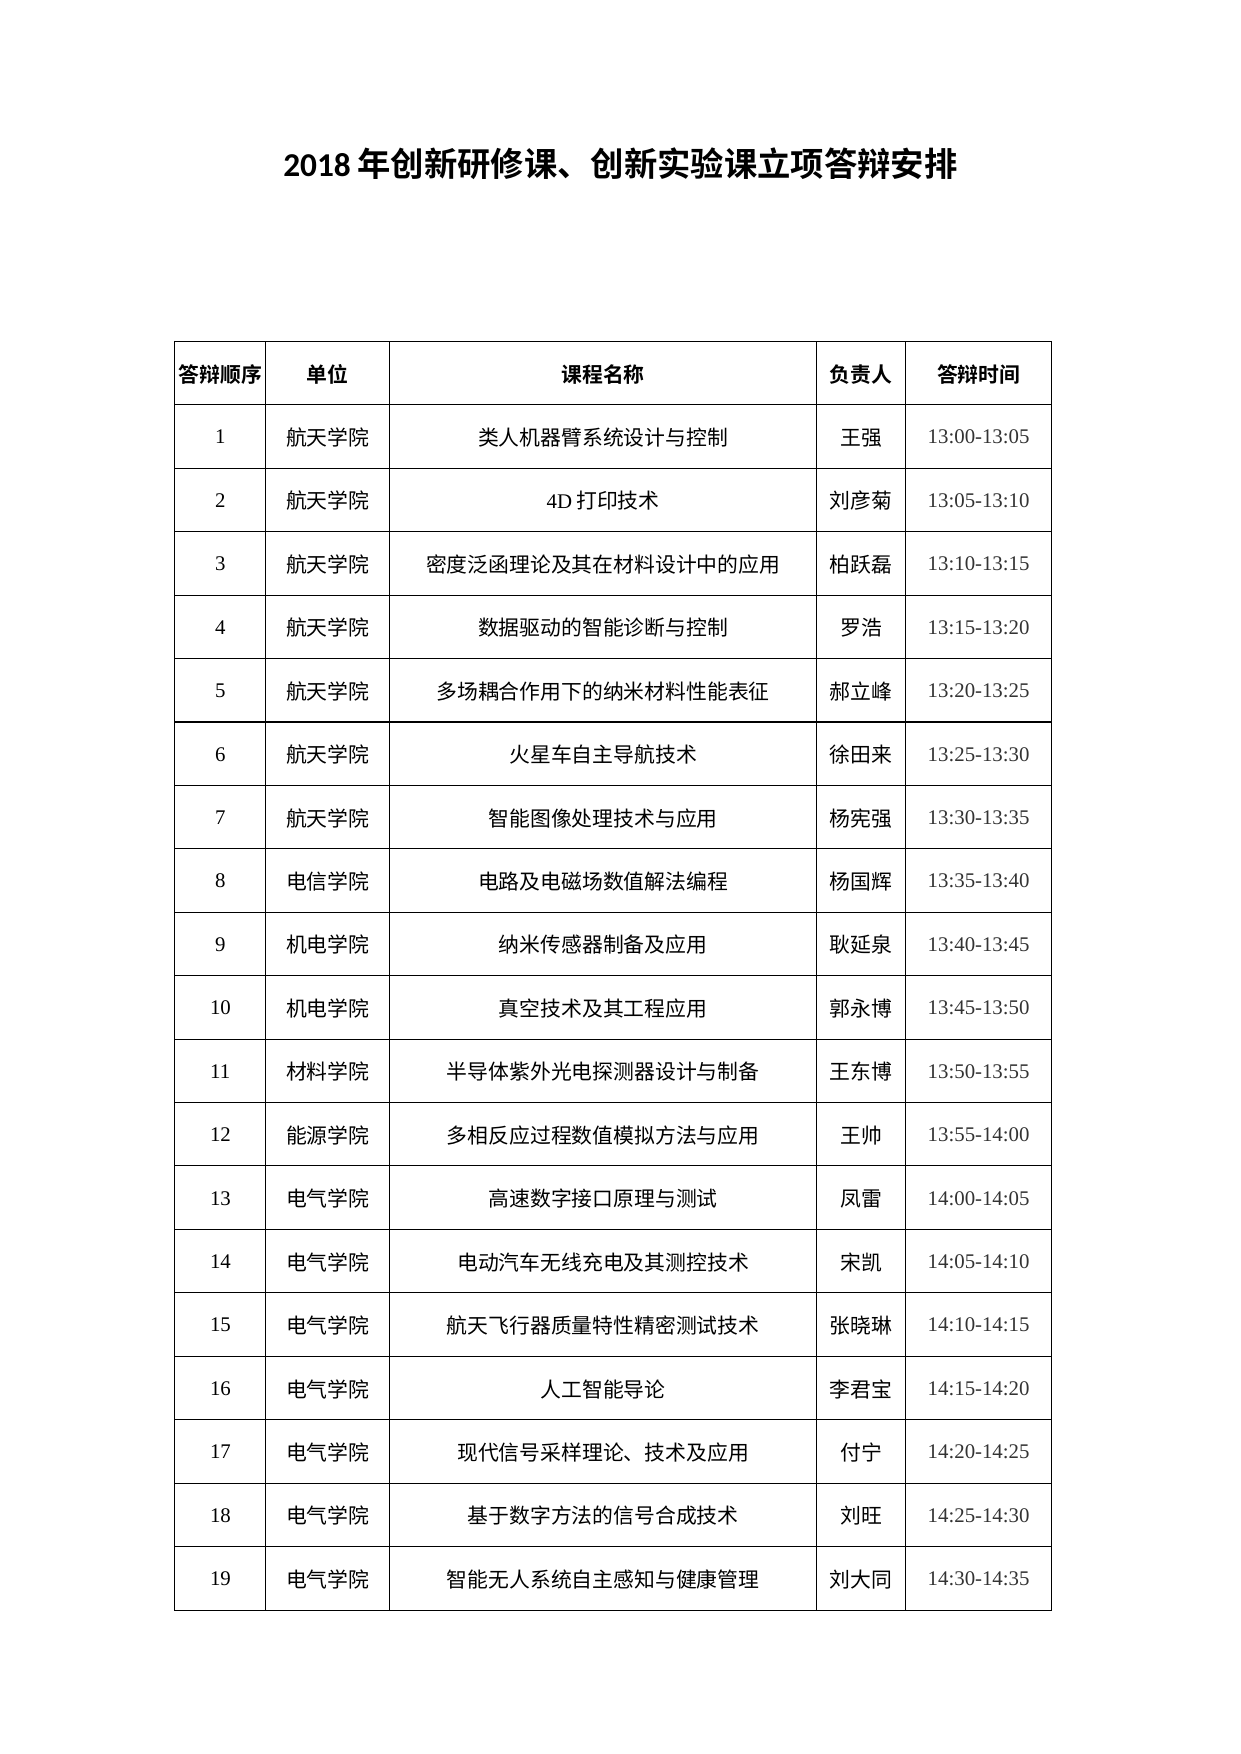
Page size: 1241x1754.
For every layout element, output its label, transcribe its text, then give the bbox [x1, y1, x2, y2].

table_cell 航天学院 [266, 786, 389, 848]
table_cell 刘彦菊 [817, 469, 905, 531]
table_cell 8 [175, 849, 265, 912]
table_cell 7 [175, 786, 265, 848]
table_header 答辩时间 [906, 342, 1051, 404]
table_cell 13:30-13:35 [906, 786, 1051, 848]
table_cell 航天学院 [266, 405, 389, 468]
table_cell 耿延泉 [817, 913, 905, 975]
table_cell 13:15-13:20 [906, 596, 1051, 658]
table_cell 多场耦合作用下的纳米材料性能表征 [390, 659, 816, 721]
table_cell 13:40-13:45 [906, 913, 1051, 975]
table_cell 4 [175, 596, 265, 658]
table_cell 杨宪强 [817, 786, 905, 848]
table_cell 13:10-13:15 [906, 532, 1051, 594]
table_cell 刘旺 [817, 1484, 905, 1546]
table_cell 电气学院 [266, 1293, 389, 1356]
table_cell 9 [175, 913, 265, 975]
table_cell 航天学院 [266, 659, 389, 721]
table_cell 电动汽车无线充电及其测控技术 [390, 1230, 816, 1292]
table_cell 14:20-14:25 [906, 1420, 1051, 1483]
table_cell 6 [175, 723, 265, 785]
table_cell 王强 [817, 405, 905, 468]
table_header 单位 [266, 342, 389, 404]
table_cell 14:15-14:20 [906, 1357, 1051, 1419]
table_cell 航天学院 [266, 596, 389, 658]
table_header 答辩顺序 [175, 342, 265, 404]
table_cell 航天学院 [266, 532, 389, 594]
table_cell 柏跃磊 [817, 532, 905, 594]
table_cell 电信学院 [266, 849, 389, 912]
table_cell 宋凯 [817, 1230, 905, 1292]
table_cell 航天学院 [266, 723, 389, 785]
table_cell 航天学院 [266, 469, 389, 531]
table_cell 王东博 [817, 1040, 905, 1102]
table_cell 智能无人系统自主感知与健康管理 [390, 1547, 816, 1609]
table_cell 密度泛函理论及其在材料设计中的应用 [390, 532, 816, 594]
table_cell 现代信号采样理论、技术及应用 [390, 1420, 816, 1483]
table_cell 郝立峰 [817, 659, 905, 721]
table_cell 火星车自主导航技术 [390, 723, 816, 785]
table_cell 13 [175, 1166, 265, 1229]
table_cell 罗浩 [817, 596, 905, 658]
table_cell 12 [175, 1103, 265, 1165]
table_cell 航天飞行器质量特性精密测试技术 [390, 1293, 816, 1356]
table_cell 智能图像处理技术与应用 [390, 786, 816, 848]
table_cell 半导体紫外光电探测器设计与制备 [390, 1040, 816, 1102]
table_cell 基于数字方法的信号合成技术 [390, 1484, 816, 1546]
table_cell 17 [175, 1420, 265, 1483]
table_cell 真空技术及其工程应用 [390, 976, 816, 1038]
table_cell 11 [175, 1040, 265, 1102]
table_cell 14 [175, 1230, 265, 1292]
table_cell 14:00-14:05 [906, 1166, 1051, 1229]
table_cell 14:30-14:35 [906, 1547, 1051, 1609]
table_cell 15 [175, 1293, 265, 1356]
table_cell 电气学院 [266, 1357, 389, 1419]
table_cell 杨国辉 [817, 849, 905, 912]
table_cell 13:35-13:40 [906, 849, 1051, 912]
table_cell 3 [175, 532, 265, 594]
table_cell 14:10-14:15 [906, 1293, 1051, 1356]
table_cell 凤雷 [817, 1166, 905, 1229]
table_cell 14:05-14:10 [906, 1230, 1051, 1292]
table_cell 19 [175, 1547, 265, 1609]
table_cell 李君宝 [817, 1357, 905, 1419]
table_cell 13:55-14:00 [906, 1103, 1051, 1165]
table_cell 1 [175, 405, 265, 468]
table_cell 人工智能导论 [390, 1357, 816, 1419]
table_cell 机电学院 [266, 913, 389, 975]
table_cell 数据驱动的智能诊断与控制 [390, 596, 816, 658]
table_cell 多相反应过程数值模拟方法与应用 [390, 1103, 816, 1165]
table_cell 徐田来 [817, 723, 905, 785]
table_cell 4D打印技术 [390, 469, 816, 531]
table_cell 王帅 [817, 1103, 905, 1165]
table_cell 付宁 [817, 1420, 905, 1483]
table_cell 电路及电磁场数值解法编程 [390, 849, 816, 912]
table_cell 电气学院 [266, 1166, 389, 1229]
table_cell 材料学院 [266, 1040, 389, 1102]
table_cell 高速数字接口原理与测试 [390, 1166, 816, 1229]
table_cell 机电学院 [266, 976, 389, 1038]
table_cell 13:00-13:05 [906, 405, 1051, 468]
table_cell 电气学院 [266, 1547, 389, 1609]
table_cell 14:25-14:30 [906, 1484, 1051, 1546]
table_cell 纳米传感器制备及应用 [390, 913, 816, 975]
table_cell 刘大同 [817, 1547, 905, 1609]
table_cell 5 [175, 659, 265, 721]
text 2018年创新研修课、创新实验课立项答辩安排 [187, 129, 1053, 194]
table_cell 电气学院 [266, 1230, 389, 1292]
table_cell 郭永博 [817, 976, 905, 1038]
table_header 课程名称 [390, 342, 816, 404]
table_cell 2 [175, 469, 265, 531]
table_cell 13:20-13:25 [906, 659, 1051, 721]
table_cell 18 [175, 1484, 265, 1546]
table_cell 13:50-13:55 [906, 1040, 1051, 1102]
table_cell 16 [175, 1357, 265, 1419]
table_cell 13:25-13:30 [906, 723, 1051, 785]
table_header 负责人 [817, 342, 905, 404]
table_cell 13:45-13:50 [906, 976, 1051, 1038]
table_cell 能源学院 [266, 1103, 389, 1165]
table_cell 张晓琳 [817, 1293, 905, 1356]
table_cell 13:05-13:10 [906, 469, 1051, 531]
table_cell 10 [175, 976, 265, 1038]
table_cell 电气学院 [266, 1484, 389, 1546]
table_cell 类人机器臂系统设计与控制 [390, 405, 816, 468]
table_cell 电气学院 [266, 1420, 389, 1483]
